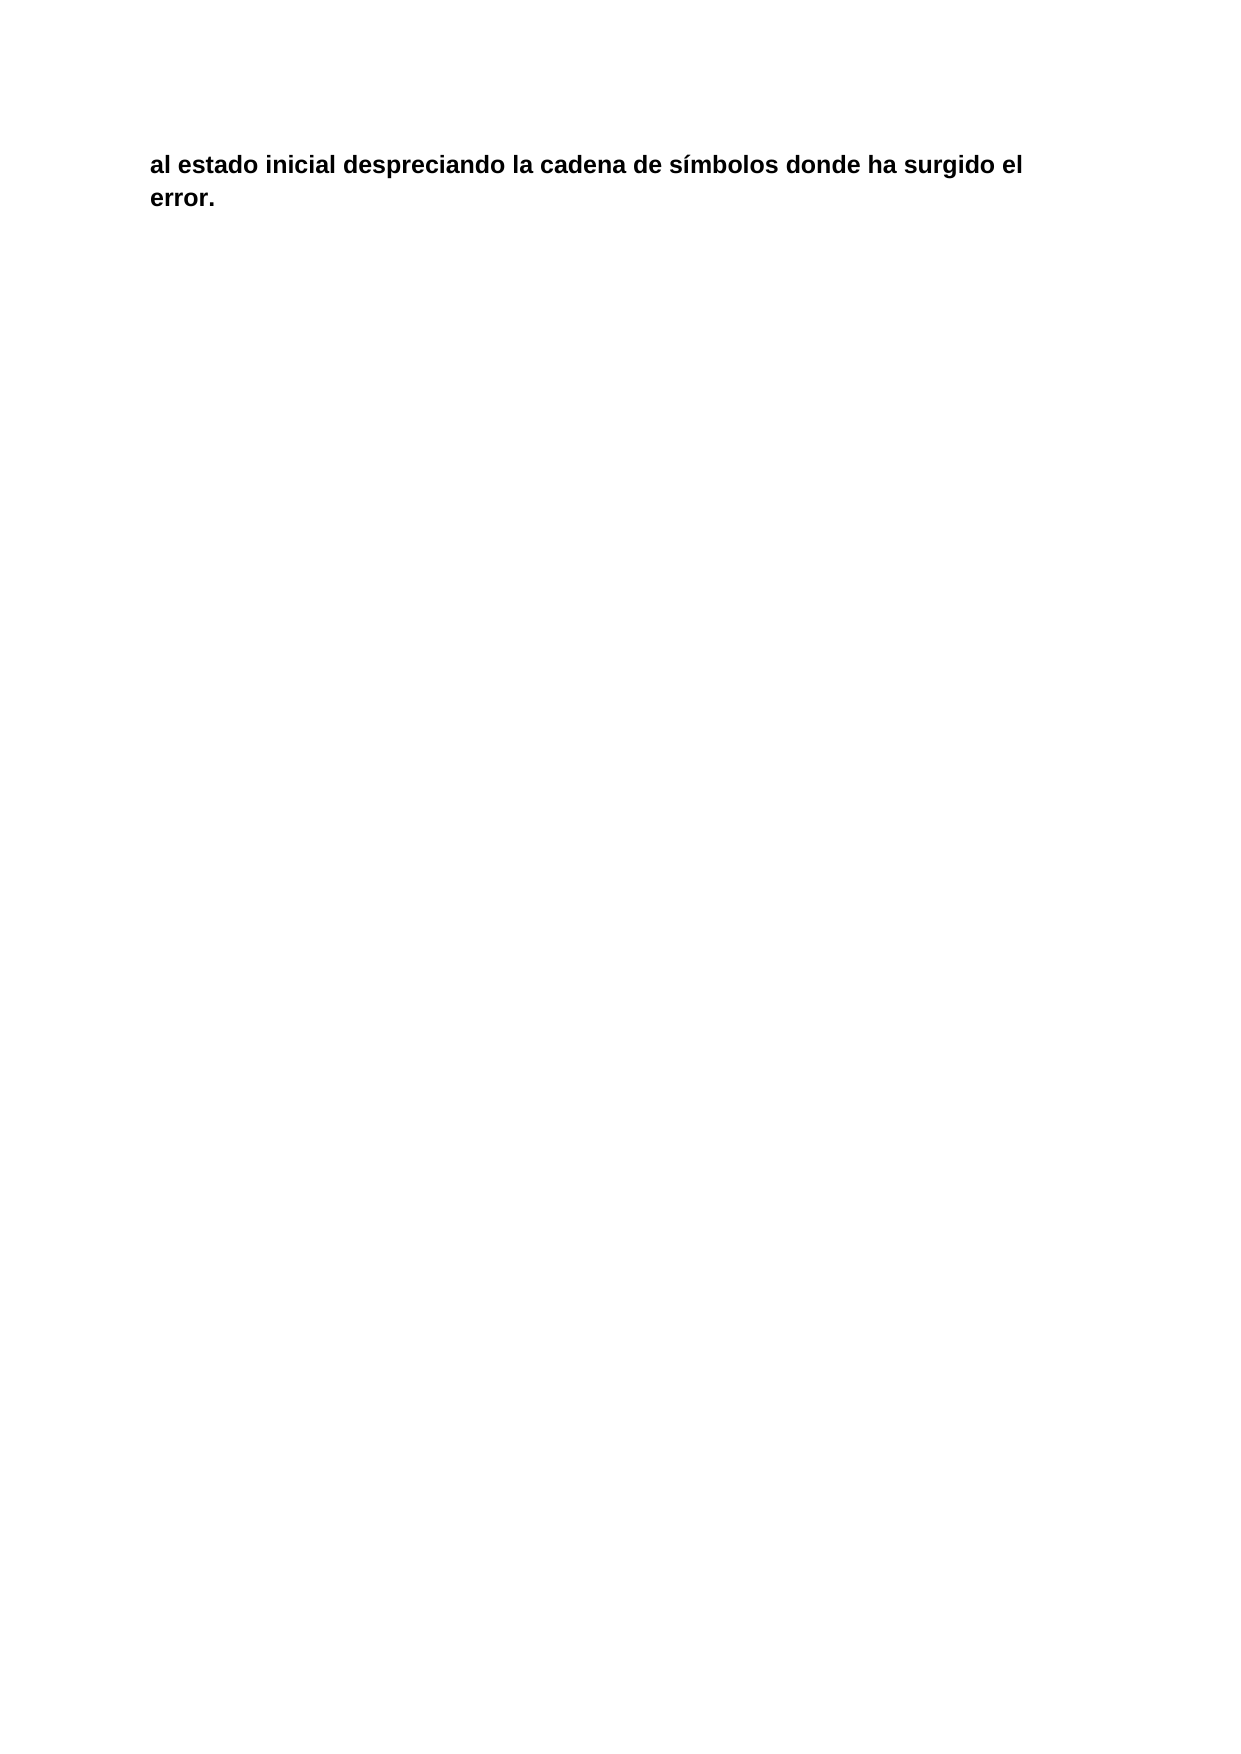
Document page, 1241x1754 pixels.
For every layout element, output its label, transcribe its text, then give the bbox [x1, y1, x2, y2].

text al estado inicial despreciando la cadena de símbolos donde ha surgido el error. [150, 150, 1090, 212]
